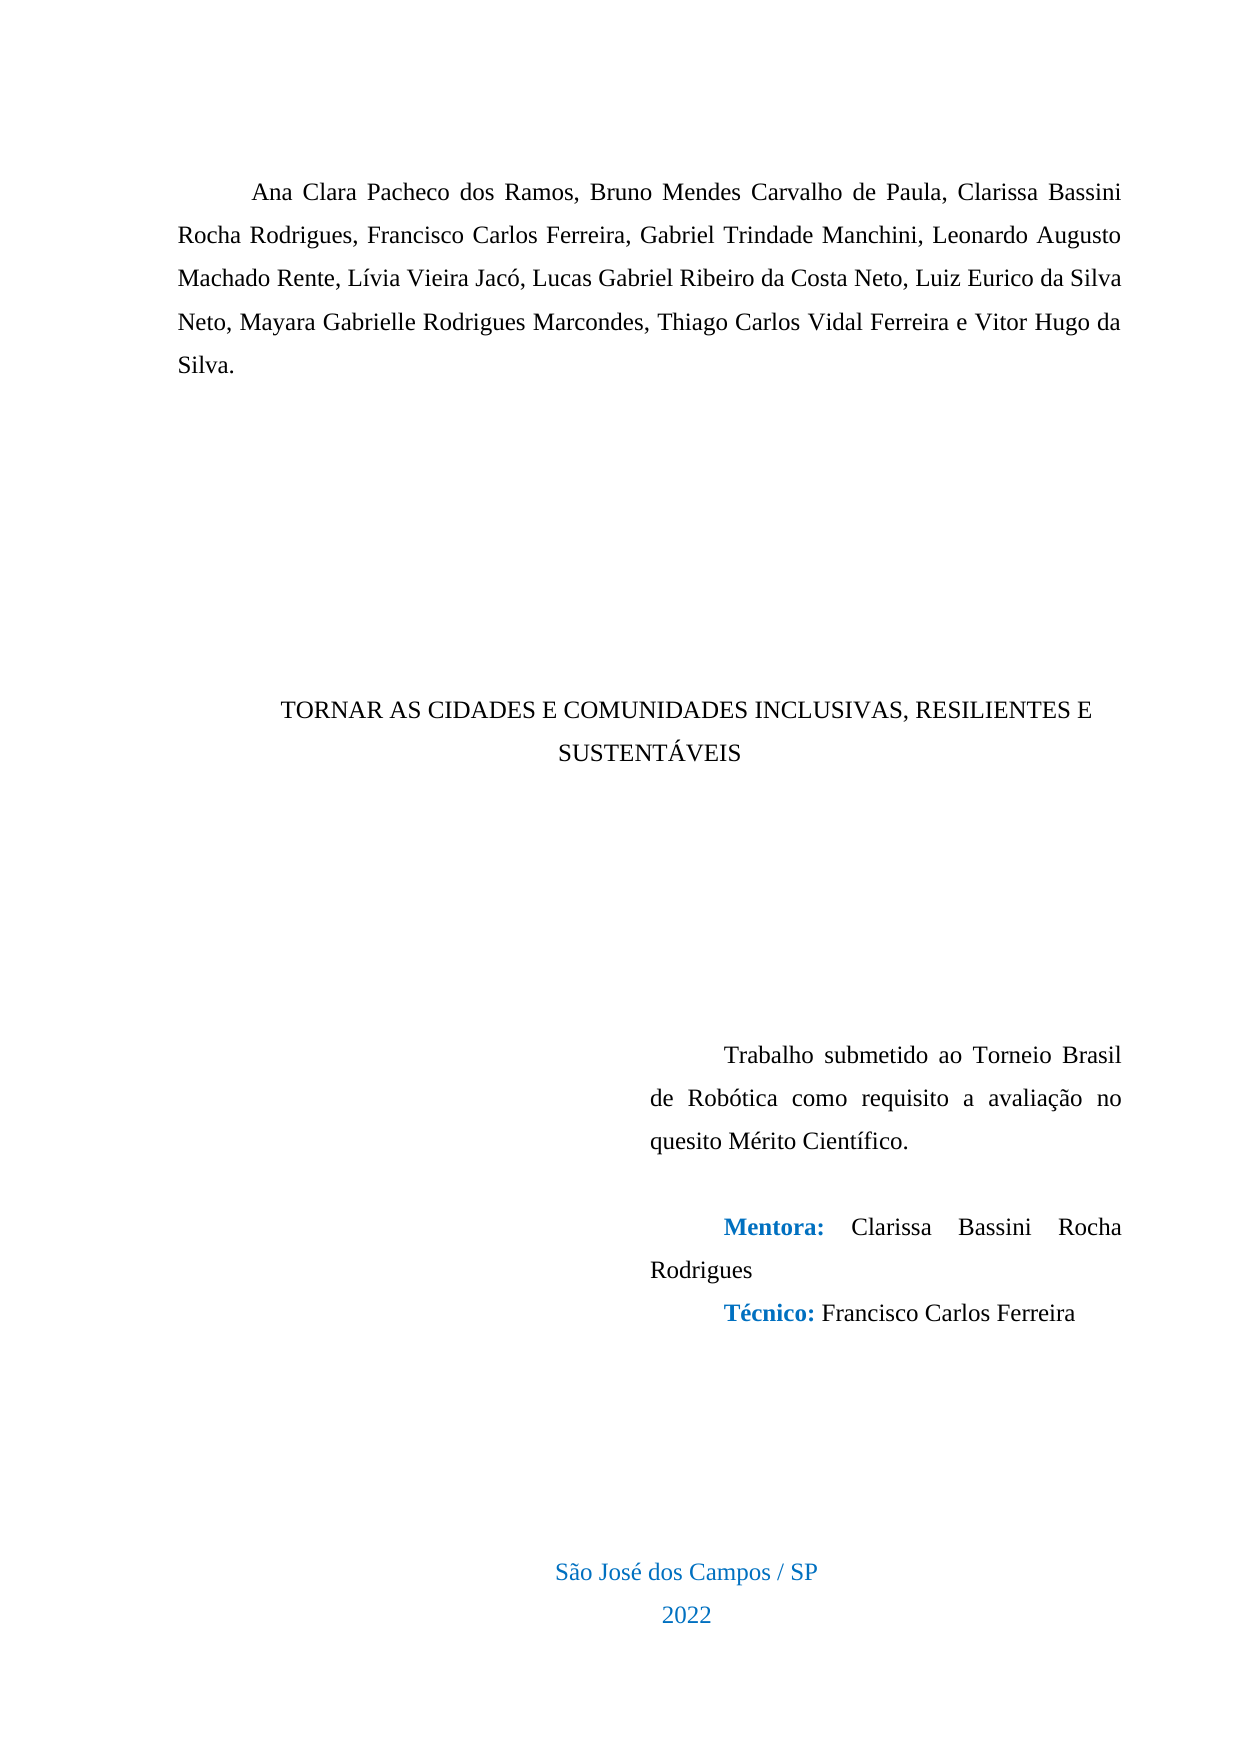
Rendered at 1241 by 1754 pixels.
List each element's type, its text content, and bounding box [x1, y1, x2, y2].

text 2022 [177, 1600, 1122, 1629]
text São José dos Campos / SP [177, 1557, 1122, 1586]
text Trabalho submetido ao Torneio Brasil de Robótica como requisito a avaliação no quesito Mérito Científico. [650, 1040, 1122, 1155]
text Mentora: Clarissa Bassini Rocha Rodrigues [650, 1212, 1122, 1284]
text TORNAR AS CIDADES E COMUNIDADES INCLUSIVAS, RESILIENTES E SUSTENTÁVEIS [177, 695, 1122, 767]
text Ana Clara Pacheco dos Ramos, Bruno Mendes Carvalho de Paula, Clarissa Bassini Rocha Rodrigues, Francisco Carlos Ferreira, Gabriel Trindade Manchini, Leonardo Augusto Machado Rente, Lívia Vieira Jacó, Lucas Gabriel Ribeiro da Costa Neto, Luiz Eurico da Silva Neto, Mayara Gabrielle Rodrigues Marcondes, Thiago Carlos Vidal Ferreira e Vitor Hugo da Silva. [177, 177, 1122, 378]
text Técnico: Francisco Carlos Ferreira [650, 1298, 1122, 1327]
